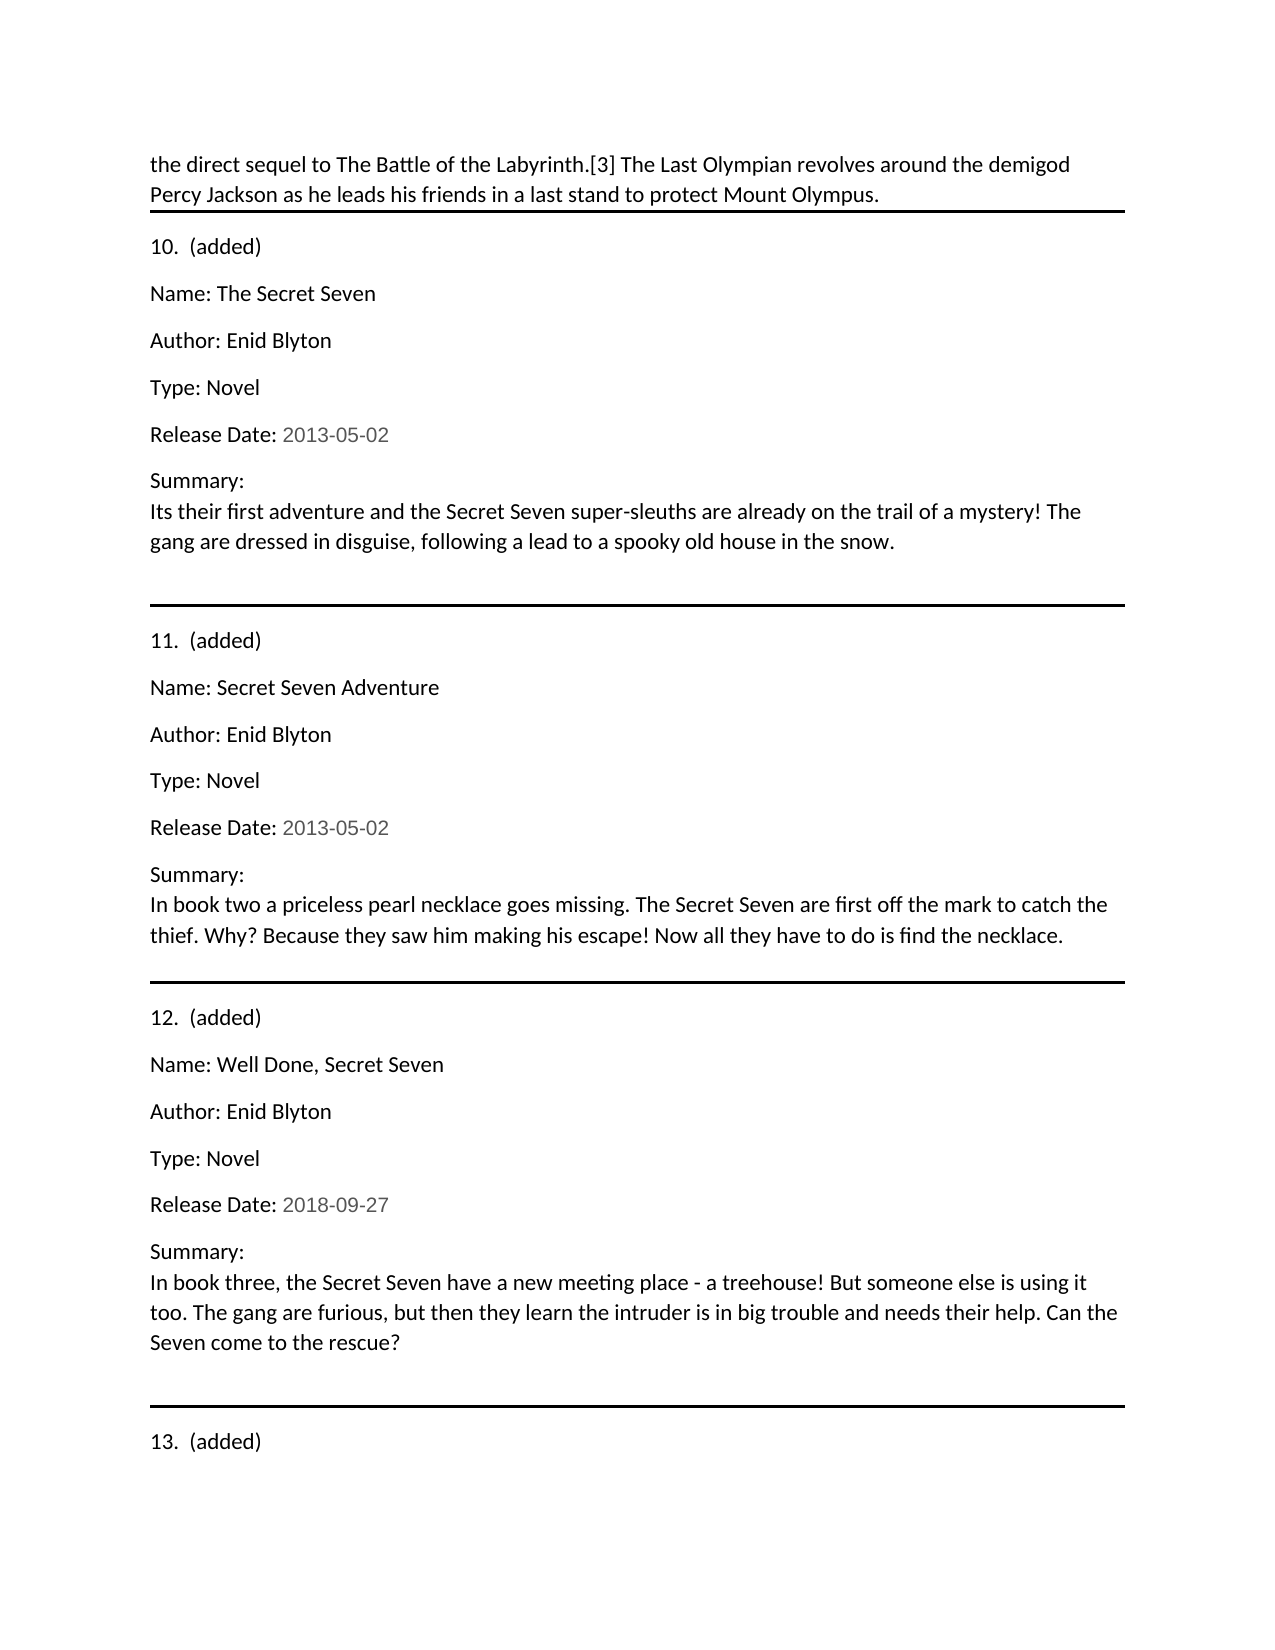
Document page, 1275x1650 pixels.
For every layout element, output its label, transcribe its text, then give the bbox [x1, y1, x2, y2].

text 10. (added) [150, 232, 1125, 260]
text Release Date: 2013-05-02 [150, 420, 1125, 448]
text Release Date: 2013-05-02 [150, 813, 1125, 842]
text 12. (added) [150, 1003, 1125, 1031]
text Summary: Its their first adventure and the Secret Seven super-sleuths are already on the trail of a mystery! The gang are dressed in disguise, following a lead to a spooky old house in the snow. [150, 467, 1125, 555]
text Name: The Secret Seven [150, 279, 1125, 307]
text Summary: In book two a priceless pearl necklace goes missing. The Secret Seven are first off the mark to catch the thief. Why? Because they saw him making his escape! Now all they have to do is find the necklace. [150, 860, 1125, 981]
text Name: Well Done, Secret Seven [150, 1050, 1125, 1078]
text 11. (added) [150, 626, 1125, 654]
text Summary: In book three, the Secret Seven have a new meeting place - a treehouse! But someone else is using it too. The gang are furious, but then they learn the intruder is in big trouble and needs their help. Can the Seven come to the rescue? [150, 1237, 1125, 1356]
text Release Date: 2018-09-27 [150, 1191, 1125, 1219]
text Type: Novel [150, 373, 1125, 401]
text Name: Secret Seven Adventure [150, 673, 1125, 701]
text Author: Enid Blyton [150, 720, 1125, 748]
text Author: Enid Blyton [150, 1097, 1125, 1125]
text 13. (added) [150, 1427, 1125, 1455]
text Author: Enid Blyton [150, 326, 1125, 354]
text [150, 150, 1125, 210]
text Type: Novel [150, 767, 1125, 795]
text Type: Novel [150, 1144, 1125, 1172]
